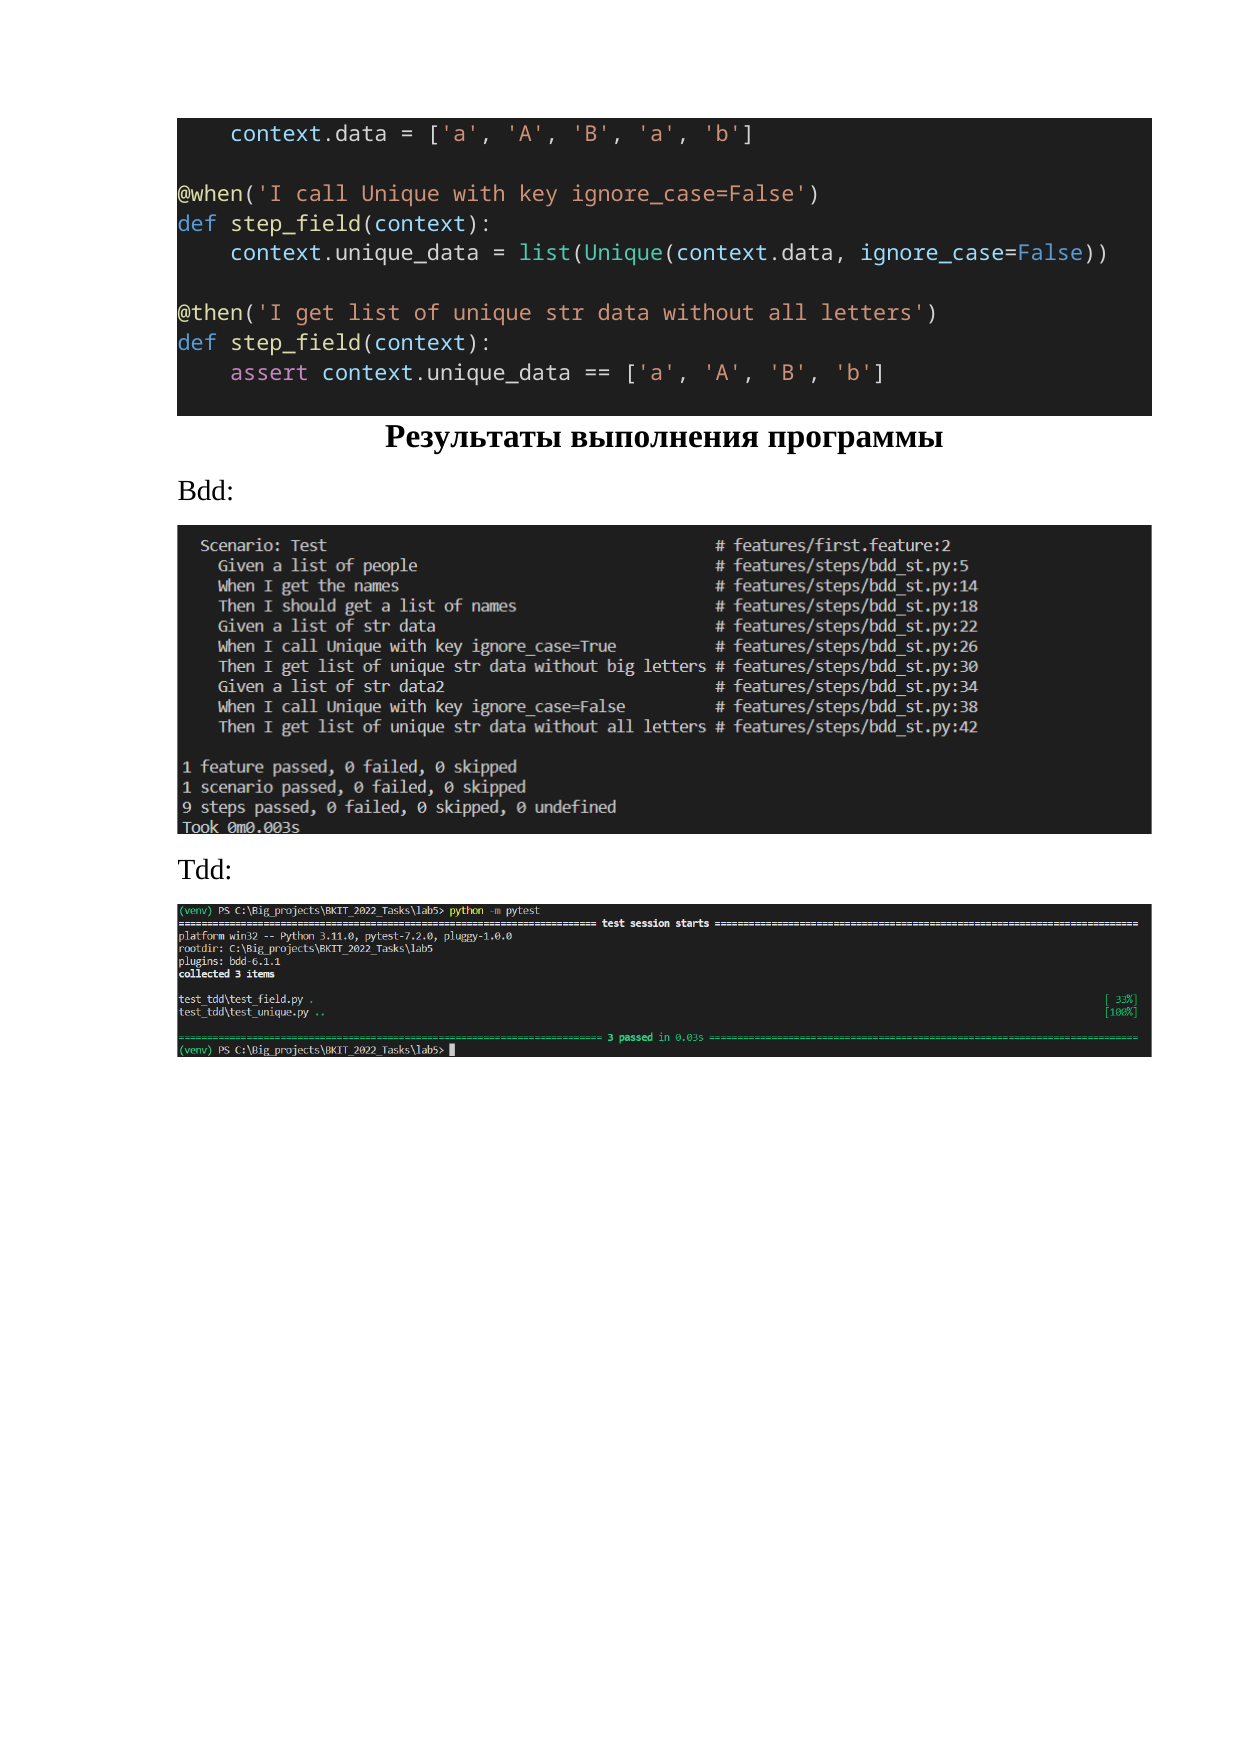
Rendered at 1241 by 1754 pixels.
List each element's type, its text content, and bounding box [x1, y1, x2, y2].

text assert context.unique_data == ['a', 'A', 'B', 'b'] [177, 356, 1152, 386]
text context.data = ['a', 'A', 'B', 'a', 'b'] [177, 118, 1152, 148]
text def step_field(context): [177, 327, 1152, 356]
text context.unique_data = list(Unique(context.data, ignore_case=False)) [177, 237, 1152, 267]
text Результаты выполнения программы [177, 416, 1152, 454]
text Tdd: [177, 852, 1152, 885]
text @when('I call Unique with key ignore_case=False') [177, 178, 1152, 207]
text @then('I get list of unique str data without all letters') [177, 297, 1152, 327]
text def step_field(context): [177, 207, 1152, 237]
text Bdd: [177, 473, 1152, 507]
picture [177, 904, 1152, 1057]
picture [177, 525, 1152, 834]
